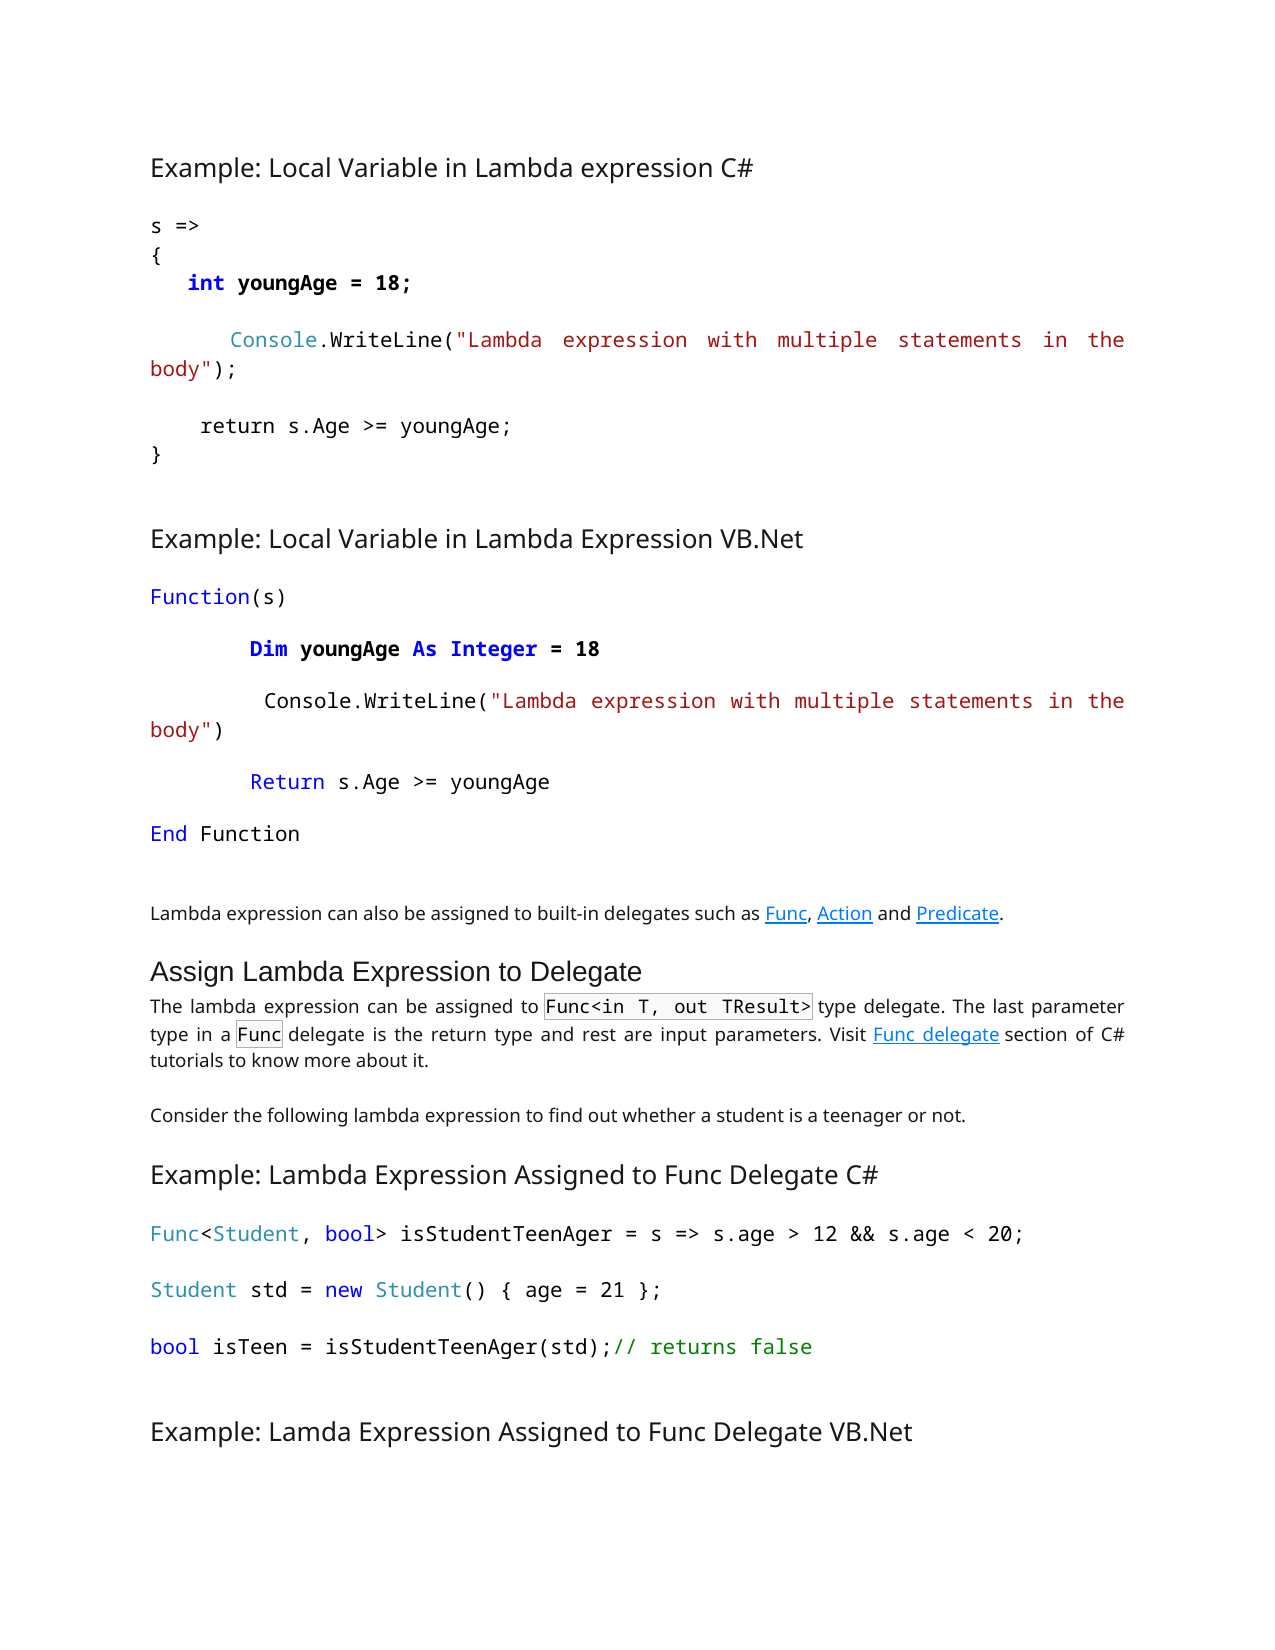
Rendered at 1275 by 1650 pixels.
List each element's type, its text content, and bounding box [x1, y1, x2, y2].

text Example: Lamda Expression Assigned to Func Delegate VB.Net [150, 1414, 1125, 1449]
text Dim youngAge As Integer = 18 [150, 634, 1125, 663]
text Example: Local Variable in Lambda Expression VB.Net [150, 521, 1125, 556]
text End Function [150, 819, 1125, 847]
text Example: Local Variable in Lambda expression C# [150, 150, 1125, 186]
text Func<Student, bool> isStudentTeenAger = s => s.age > 12 && s.age < 20; [150, 1219, 1125, 1247]
text int youngAge = 18; [150, 268, 1125, 297]
text Function(s) [150, 582, 1125, 611]
text return s.Age >= youngAge; [150, 411, 1125, 439]
text bool isTeen = isStudentTeenAger(std);// returns false [150, 1332, 1125, 1361]
text Return s.Age >= youngAge [150, 767, 1125, 795]
text Console.WriteLine("Lambda expression with multiple statements in the body"); [150, 325, 1125, 382]
text The lambda expression can be assigned to Func<in T, out TResult> type delegate. The last parameter type in a Func delegate is the return type and rest are input parameters. Visit Func delegate section of C# tutorials to know more about it. [150, 992, 1125, 1073]
text } [150, 439, 1125, 468]
subtitle Assign Lambda Expression to Delegate [150, 955, 1125, 988]
text Lambda expression can also be assigned to built-in delegates such as Func, Action and Predicate. [150, 901, 1125, 926]
text Console.WriteLine("Lambda expression with multiple statements in the body") [150, 686, 1125, 743]
text s => [150, 212, 1125, 240]
text { [150, 240, 1125, 268]
text Consider the following lambda expression to find out whether a student is a teenager or not. [150, 1102, 1125, 1128]
text Example: Lambda Expression Assigned to Func Delegate C# [150, 1157, 1125, 1192]
text Student std = new Student() { age = 21 }; [150, 1276, 1125, 1304]
